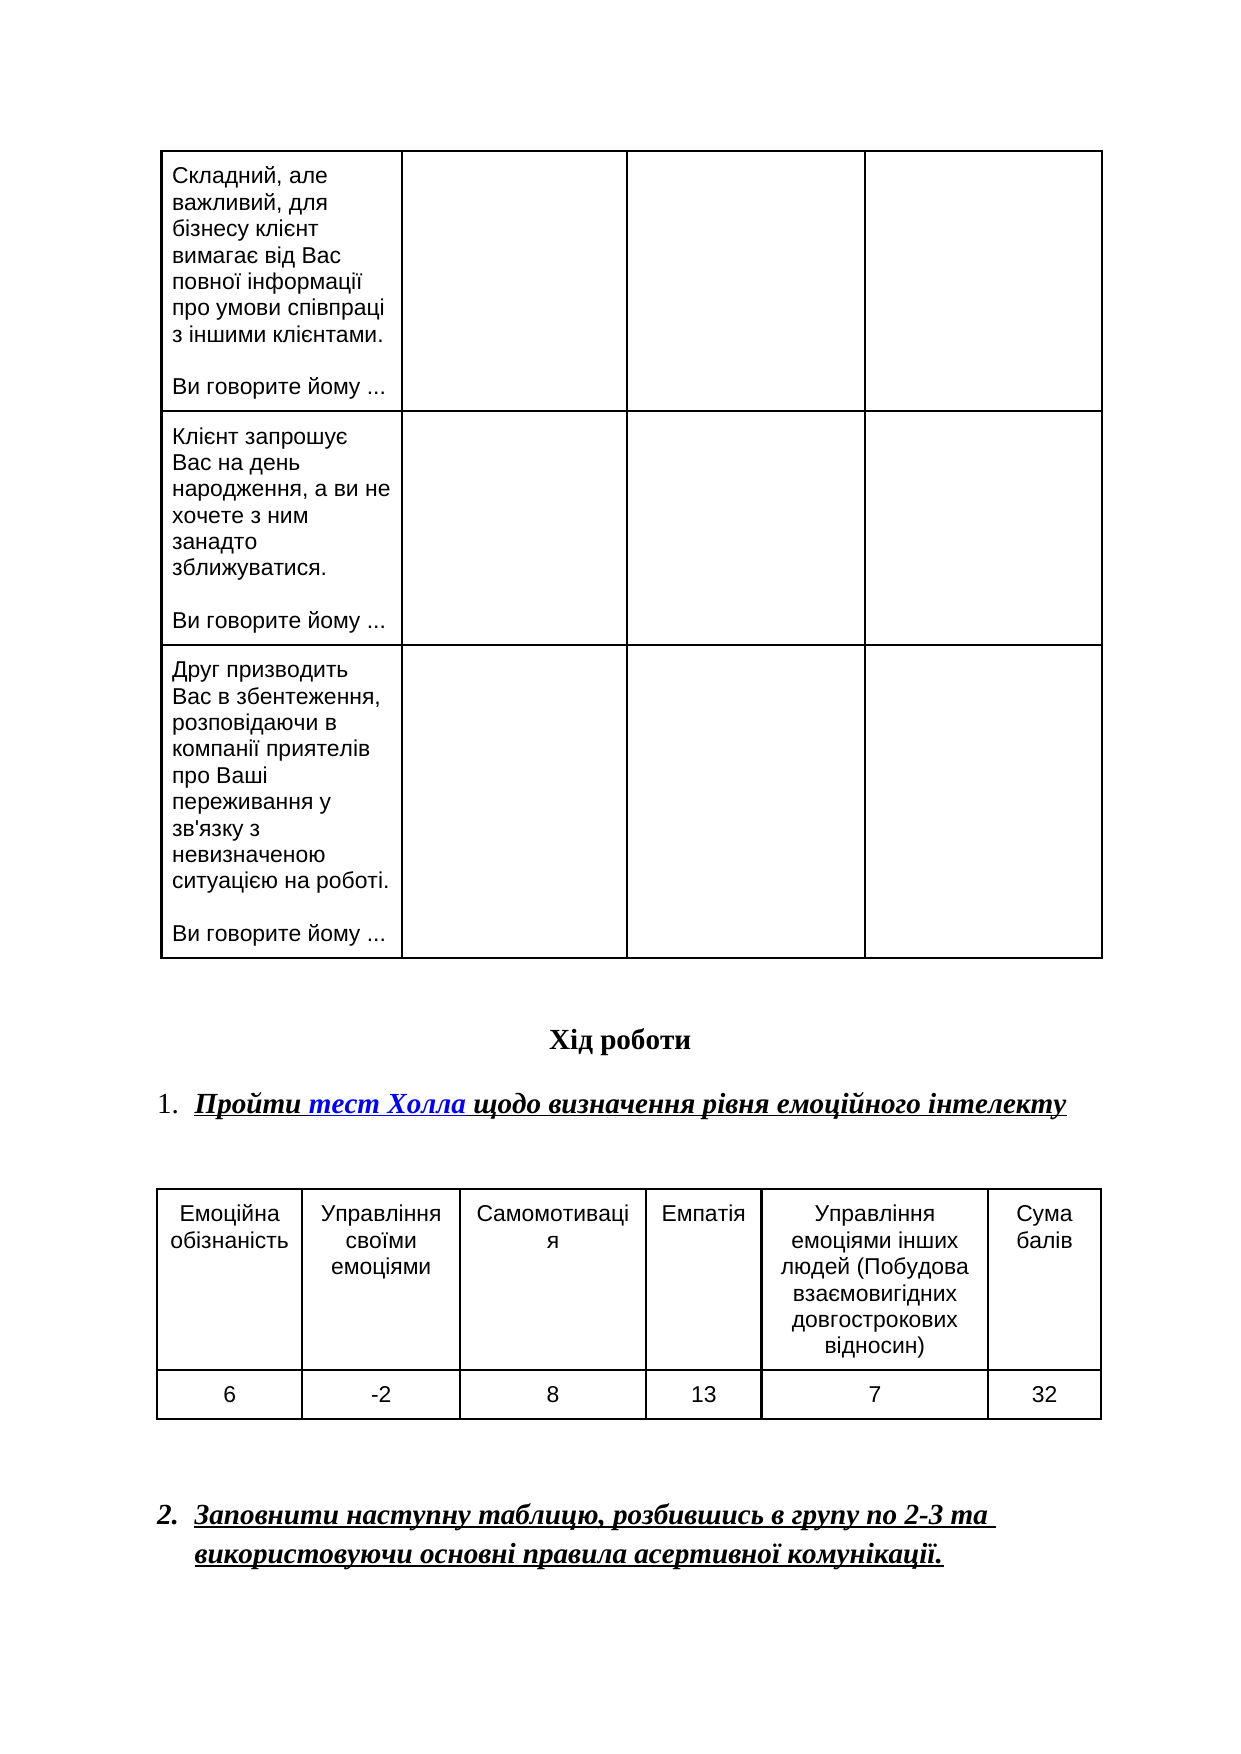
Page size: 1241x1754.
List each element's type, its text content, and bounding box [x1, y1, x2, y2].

table_cell 13 [647, 1371, 760, 1418]
table_cell Клієнт запрошує Вас на день народження, а ви не хочете з ним занадто зближуватися. Ви говорите йому ... [163, 412, 401, 644]
table_cell [628, 646, 864, 957]
table_header Управління емоціями інших людей (Побудова взаємовигідних довгострокових відносин) [763, 1190, 987, 1369]
table_cell [403, 646, 626, 957]
list Пройти тест Холла щодо визначення рівня емоційного інтелекту [157, 1086, 1090, 1119]
table_cell [866, 152, 1101, 410]
table_cell 7 [763, 1371, 987, 1418]
table_cell Друг призводить Вас в збентеження, розповідаючи в компанії приятелів про Ваші переживання у зв'язку з невизначеною ситуацією на роботі. Ви говорите йому ... [163, 646, 401, 957]
table_cell -2 [303, 1371, 459, 1418]
table_header Емпатія [647, 1190, 760, 1369]
table_cell 8 [461, 1371, 645, 1418]
table_cell Складний, але важливий, для бізнесу клієнт вимагає від Вас повної інформації про умови співпраці з іншими клієнтами. Ви говорите йому ... [163, 152, 401, 410]
table_cell 6 [158, 1371, 301, 1418]
table_cell [866, 412, 1101, 644]
table_header Емоційна обізнаність [158, 1190, 301, 1369]
table_cell [403, 152, 626, 410]
table_header Самомотивація [461, 1190, 645, 1369]
list Заповнити наступну таблицю, розбившись в групу по 2-3 та використовуючи основні правила асертивної комунікації. [157, 1497, 1090, 1569]
table_header Управління своїми емоціями [303, 1190, 459, 1369]
table_cell [866, 646, 1101, 957]
table_header Сума балів [989, 1190, 1100, 1369]
table_cell [403, 412, 626, 644]
text Хід роботи [150, 1022, 1090, 1056]
table_cell [628, 412, 864, 644]
table_cell 32 [989, 1371, 1100, 1418]
table_cell [628, 152, 864, 410]
